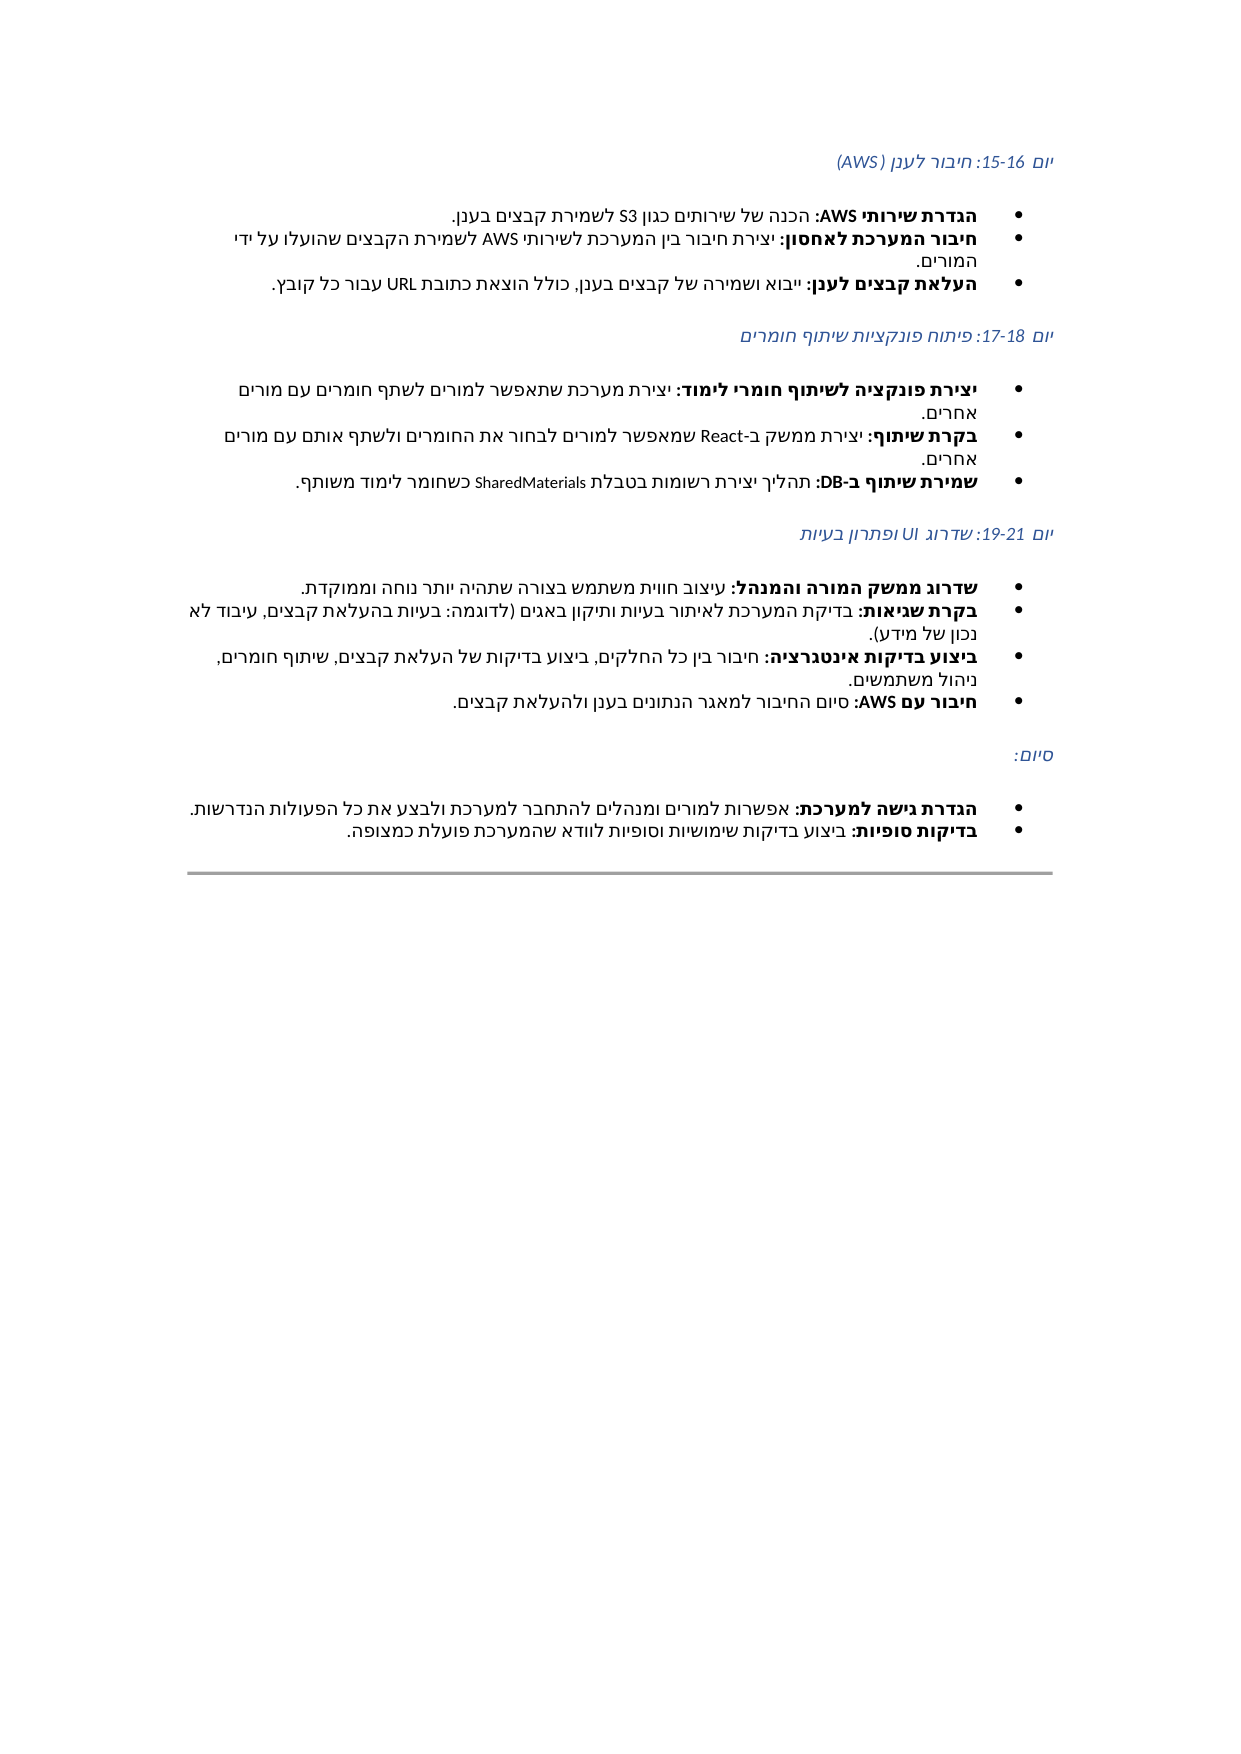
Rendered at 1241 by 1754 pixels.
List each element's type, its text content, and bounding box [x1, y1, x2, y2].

list בקרת שגיאות: בדיקת המערכת לאיתור בעיות ותיקון באגים (לדוגמה: בעיות בהעלאת קבצים, עיבוד לא נכון של מידע). [187, 599, 1015, 645]
list בקרת שיתוף: יצירת ממשק ב-React שמאפשר למורים לבחור את החומרים ולשתף אותם עם מורים אחרים. [187, 424, 1015, 470]
list העלאת קבצים לענן: ייבוא ושמירה של קבצים בענן, כולל הוצאת כתובת URL עבור כל קובץ. [187, 273, 1015, 296]
list חיבור המערכת לאחסון: יצירת חיבור בין המערכת לשירותי AWS לשמירת הקבצים שהועלו על ידי המורים. [187, 227, 1015, 273]
list הגדרת גישה למערכת: אפשרות למורים ומנהלים להתחבר למערכת ולבצע את כל הפעולות הנדרשות. [187, 797, 1015, 819]
list ביצוע בדיקות אינטגרציה: חיבור בין כל החלקים, ביצוע בדיקות של העלאת קבצים, שיתוף חומרים, ניהול משתמשים. [187, 645, 1015, 691]
subtitle יום 19-21: שדרוג UI ופתרון בעיות [187, 522, 1053, 545]
list שמירת שיתוף ב-DB: תהליך יצירת רשומות בטבלת SharedMaterials כשחומר לימוד משותף. [187, 470, 1015, 493]
list יצירת פונקציה לשיתוף חומרי לימוד: יצירת מערכת שתאפשר למורים לשתף חומרים עם מורים אחרים. [187, 378, 1015, 424]
subtitle סיום: [187, 743, 1053, 766]
subtitle יום 17-18: פיתוח פונקציות שיתוף חומרים [187, 325, 1053, 348]
list שדרוג ממשק המורה והמנהל: עיצוב חווית משתמש בצורה שתהיה יותר נוחה וממוקדת. [187, 576, 1015, 599]
list בדיקות סופיות: ביצוע בדיקות שימושיות וסופיות לוודא שהמערכת פועלת כמצופה. [187, 819, 1015, 842]
subtitle יום 15-16: חיבור לענן (AWS) [187, 150, 1053, 173]
list חיבור עם AWS: סיום החיבור למאגר הנתונים בענן ולהעלאת קבצים. [187, 691, 1015, 714]
list הגדרת שירותי AWS: הכנה של שירותים כגון S3 לשמירת קבצים בענן. [187, 204, 1015, 227]
